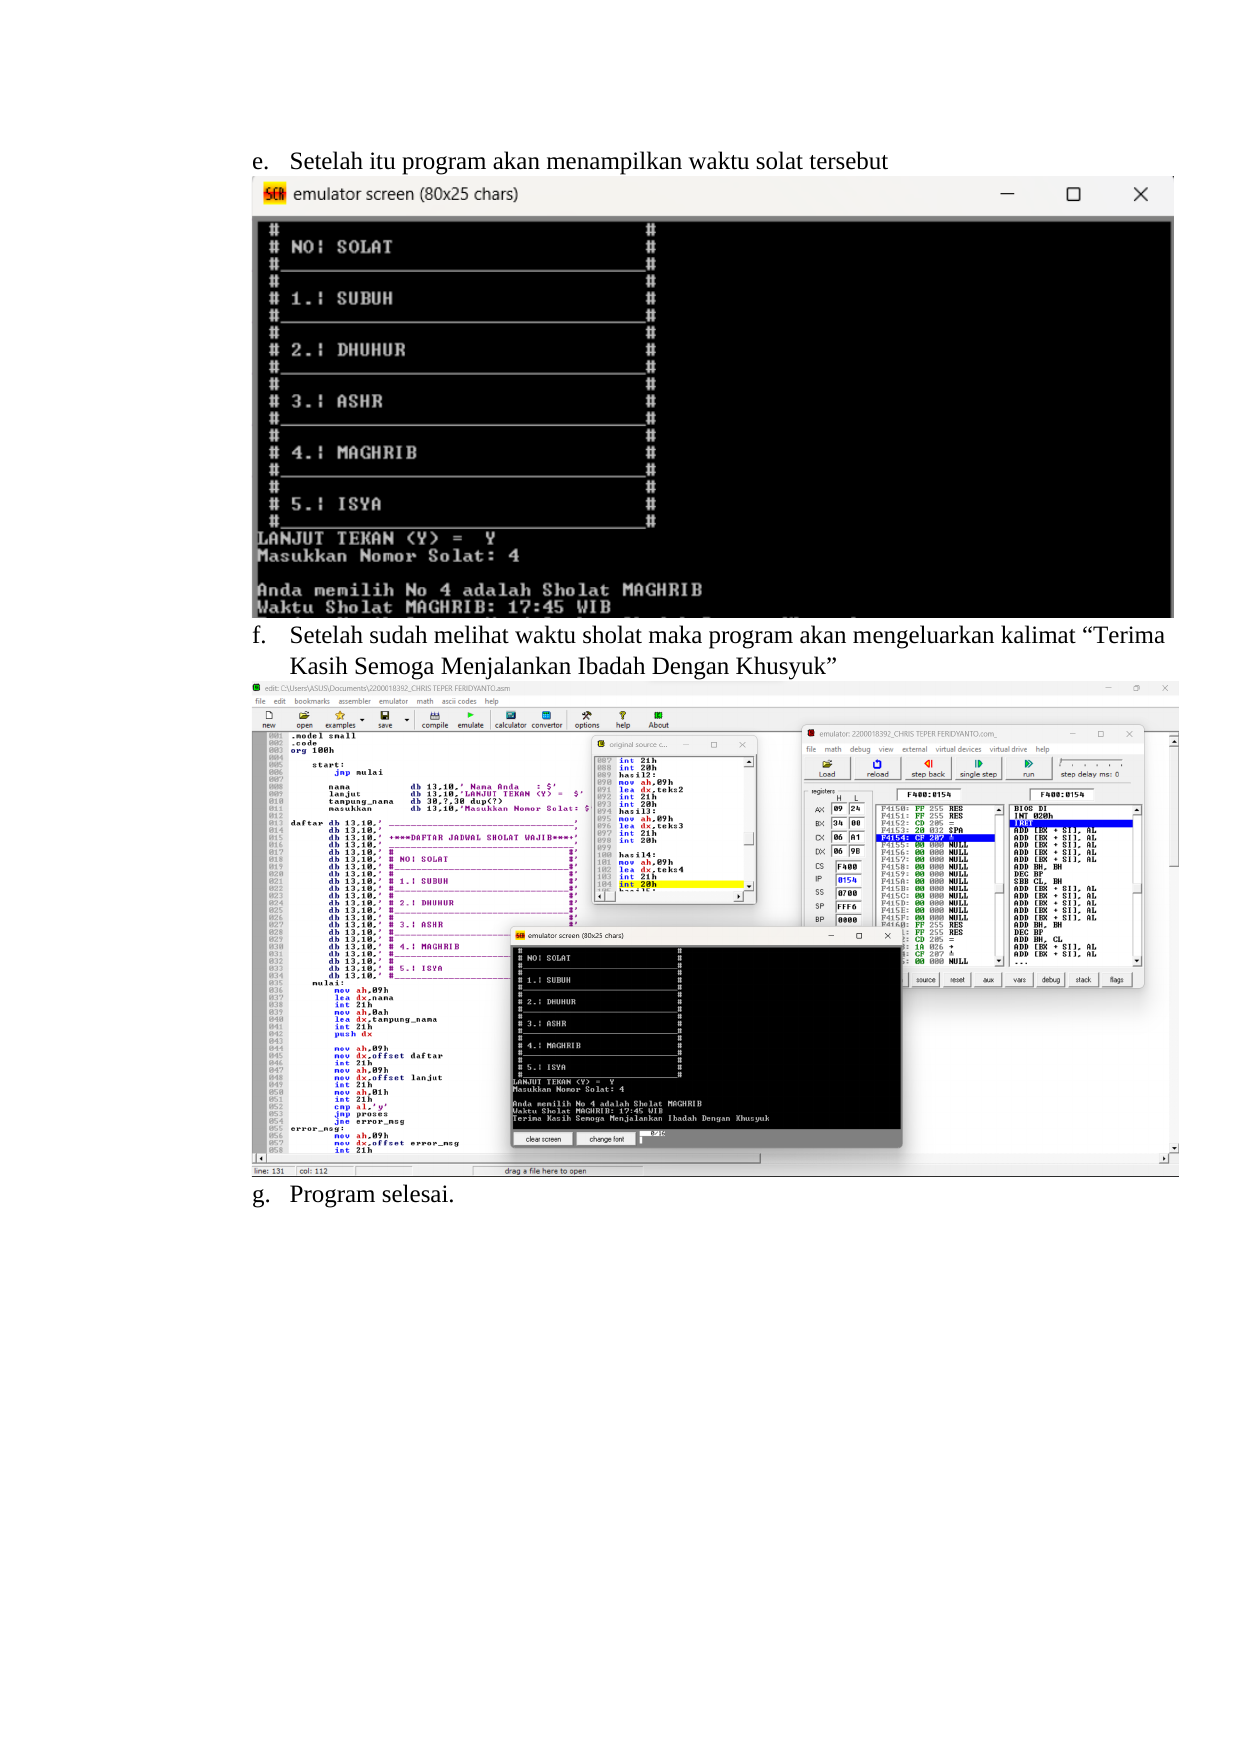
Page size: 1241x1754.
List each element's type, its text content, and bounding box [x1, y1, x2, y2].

picture [251, 176, 1174, 618]
picture [251, 681, 1179, 1177]
list Setelah sudah melihat waktu sholat maka program akan mengeluarkan kalimat “Terima Kasih Semoga Menjalankan Ibadah Dengan Khusyuk” [252, 620, 1176, 679]
list Setelah itu program akan menampilkan waktu solat tersebut [252, 146, 1176, 174]
list Program selesai. [252, 1179, 1176, 1208]
